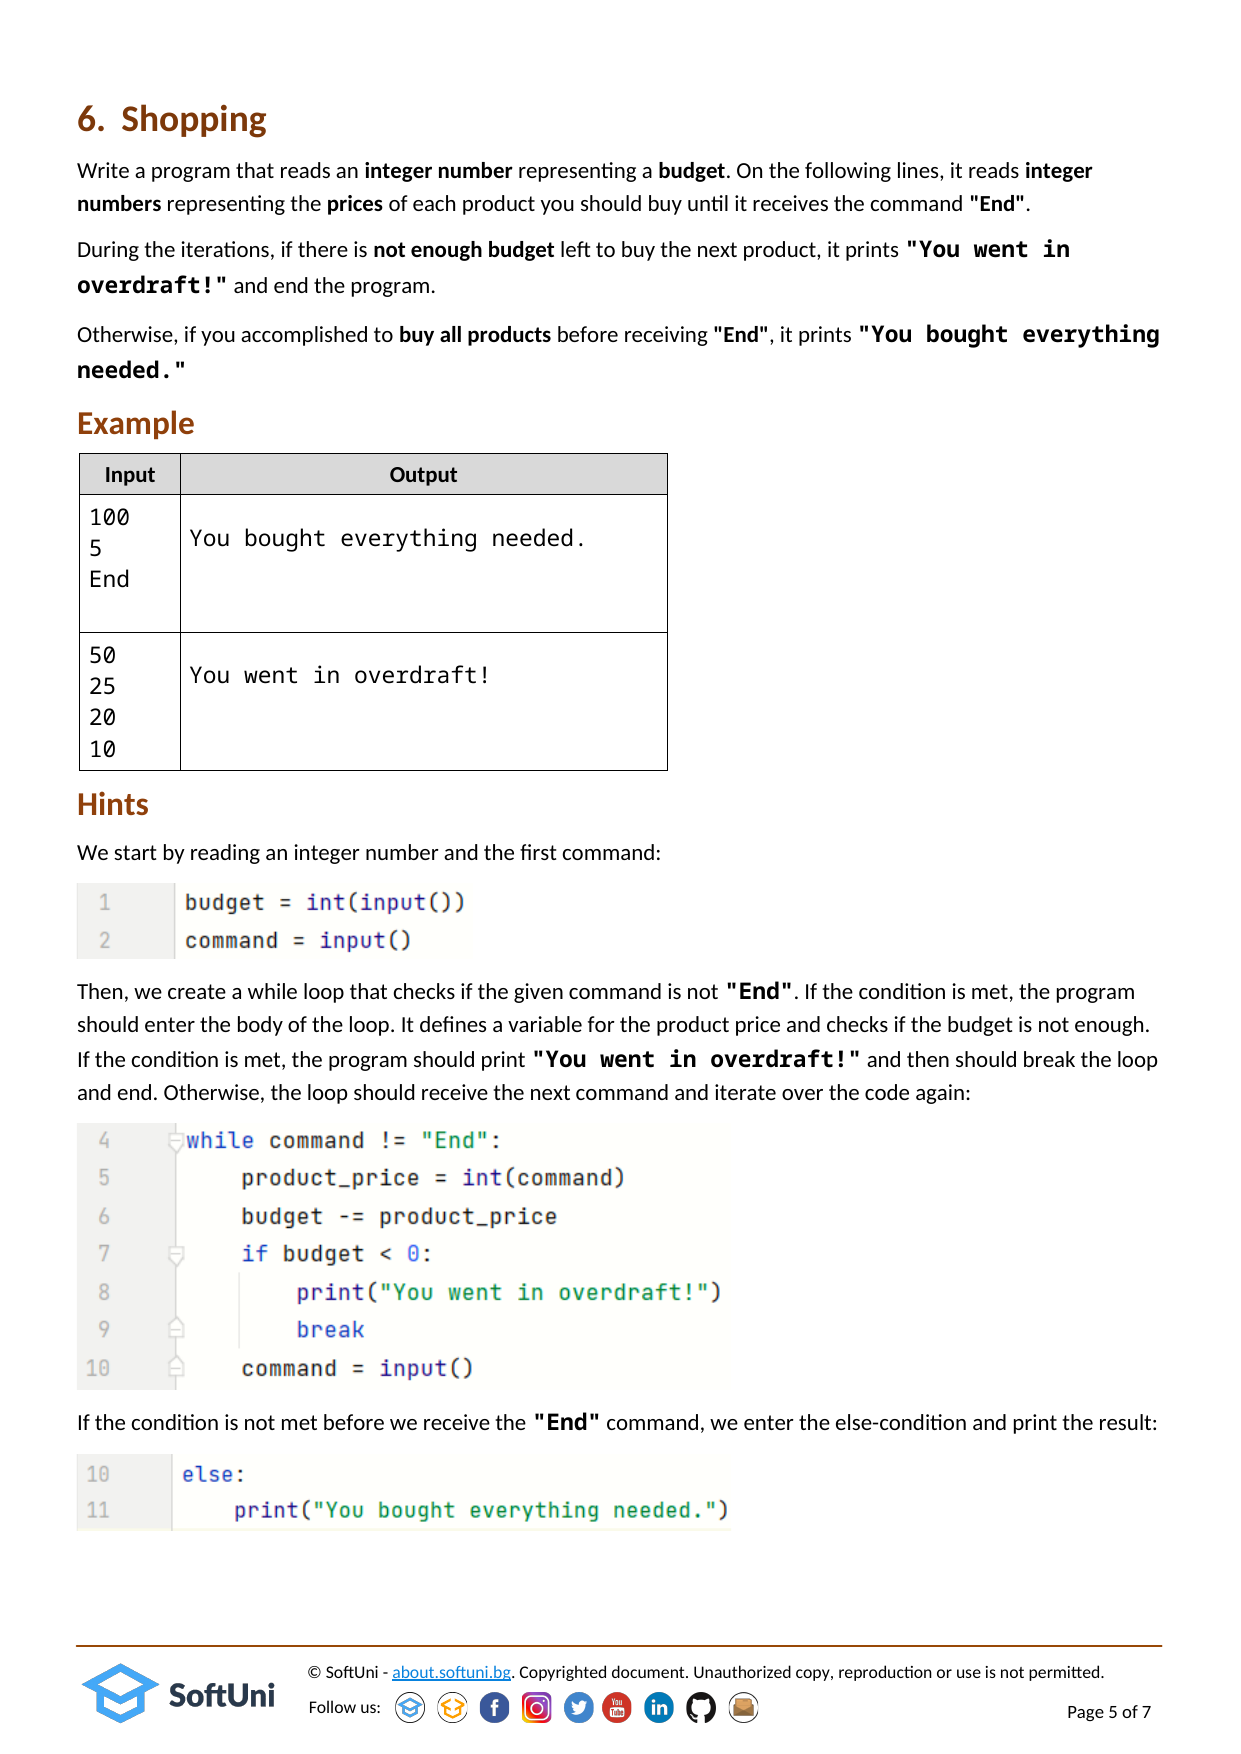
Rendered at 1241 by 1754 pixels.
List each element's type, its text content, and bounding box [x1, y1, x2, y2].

picture [76, 1123, 732, 1390]
picture [75, 1658, 281, 1729]
picture [665, 1714, 674, 1723]
subtitle Shopping [77, 95, 1163, 141]
picture [479, 1692, 510, 1723]
subtitle Hints [77, 783, 1163, 824]
picture [658, 1705, 667, 1714]
text During the iterations, if there is not enough budget left to buy the next product, it prints "You went in overdraft!" and end the program. [77, 233, 1163, 301]
picture [644, 1692, 653, 1701]
table_cell You bought everything needed. [181, 495, 667, 632]
text Then, we create a while loop that checks if the given command is not "End". If the condition is met, the program should enter the body of the loop. It defines a variable for the product price and checks if the budget is not enough. If the condition is met, the program should print "You went in overdraft!" and then should break the loop and end. Otherwise, the loop should receive the next command and iterate over the code again: [77, 975, 1163, 1106]
table_header Input [80, 454, 180, 494]
table_cell 50 25 20 10 [80, 633, 180, 770]
table_cell You went in overdraft! [181, 633, 667, 770]
table_cell 100 5 End [80, 495, 180, 632]
picture [665, 1692, 674, 1701]
picture [76, 1454, 732, 1531]
picture [564, 1692, 594, 1723]
picture [686, 1692, 716, 1723]
text We start by reading an integer number and the first command: [77, 838, 1163, 866]
text Otherwise, if you accomplished to buy all products before receiving "End", it prints "You bought everything needed." [77, 318, 1163, 385]
text Write a program that reads an integer number representing a budget. On the following lines, it reads integer numbers representing the prices of each product you should buy until it receives the command "End". [77, 156, 1163, 217]
text If the condition is not met before we receive the "End" command, we enter the else-condition and print the result: [77, 1406, 1163, 1438]
picture [437, 1692, 468, 1723]
picture [522, 1692, 552, 1723]
picture [728, 1692, 759, 1723]
picture [76, 883, 474, 959]
picture [395, 1692, 425, 1723]
table_header Output [181, 454, 667, 494]
picture [602, 1692, 632, 1723]
picture [644, 1714, 653, 1723]
subtitle Example [77, 402, 1163, 443]
